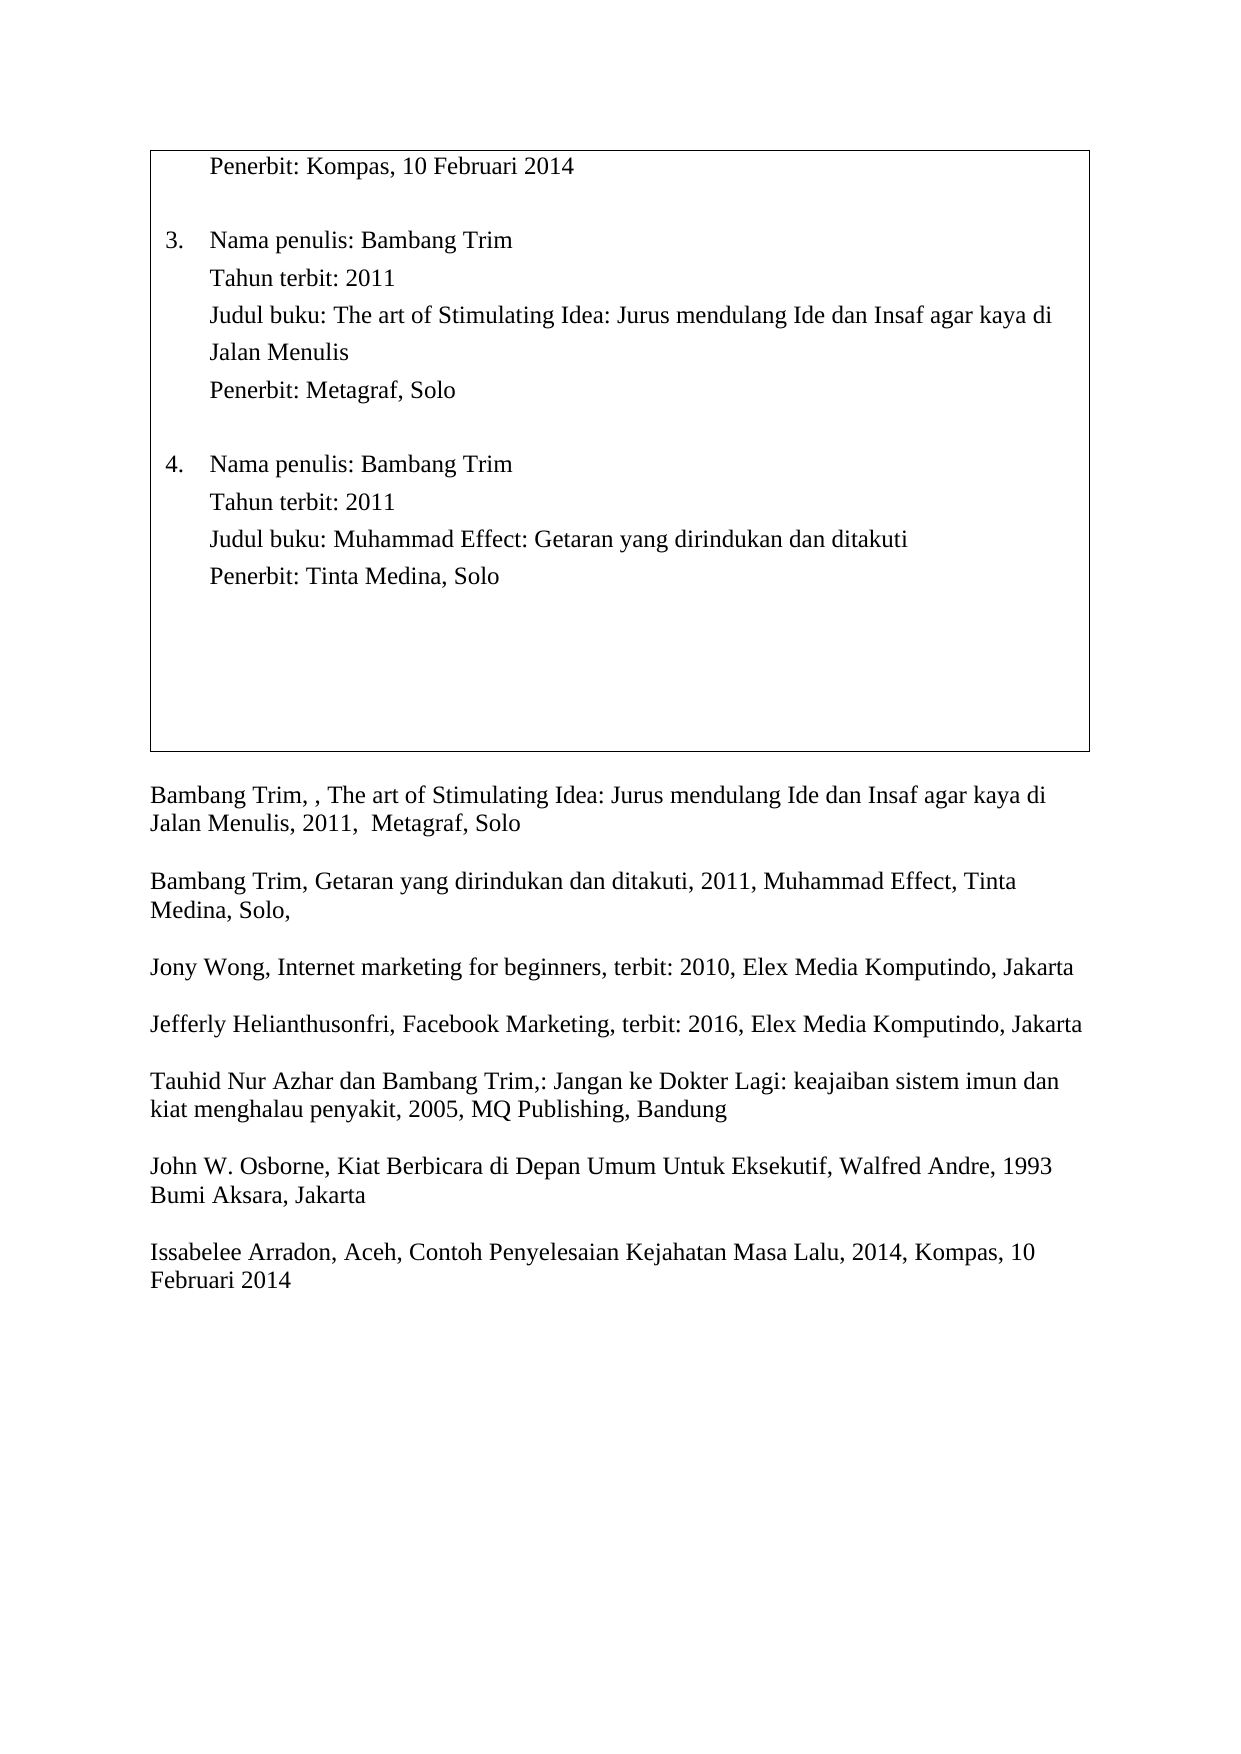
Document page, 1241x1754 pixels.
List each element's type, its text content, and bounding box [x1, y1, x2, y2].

text Tauhid Nur Azhar dan Bambang Trim,: Jangan ke Dokter Lagi: keajaiban sistem imun dan kiat menghalau penyakit, 2005, MQ Publishing, Bandung [150, 1066, 1090, 1123]
text Jefferly Helianthusonfri, Facebook Marketing, terbit: 2016, Elex Media Komputindo, Jakarta [150, 1009, 1090, 1038]
text John W. Osborne, Kiat Berbicara di Depan Umum Untuk Eksekutif, Walfred Andre, 1993 [150, 1151, 1090, 1180]
text Bumi Aksara, Jakarta [150, 1180, 1090, 1209]
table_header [151, 151, 1089, 751]
text Bambang Trim, Getaran yang dirindukan dan ditakuti, 2011, Muhammad Effect, Tinta Medina, Solo, [150, 866, 1090, 923]
text Bambang Trim, , The art of Stimulating Idea: Jurus mendulang Ide dan Insaf agar kaya di Jalan Menulis, 2011, Metagraf, Solo [150, 780, 1090, 837]
text Jony Wong, Internet marketing for beginners, terbit: 2010, Elex Media Komputindo, Jakarta [150, 952, 1090, 980]
text Issabelee Arradon, Aceh, Contoh Penyelesaian Kejahatan Masa Lalu, 2014, Kompas, 10 Februari 2014 [150, 1237, 1090, 1294]
